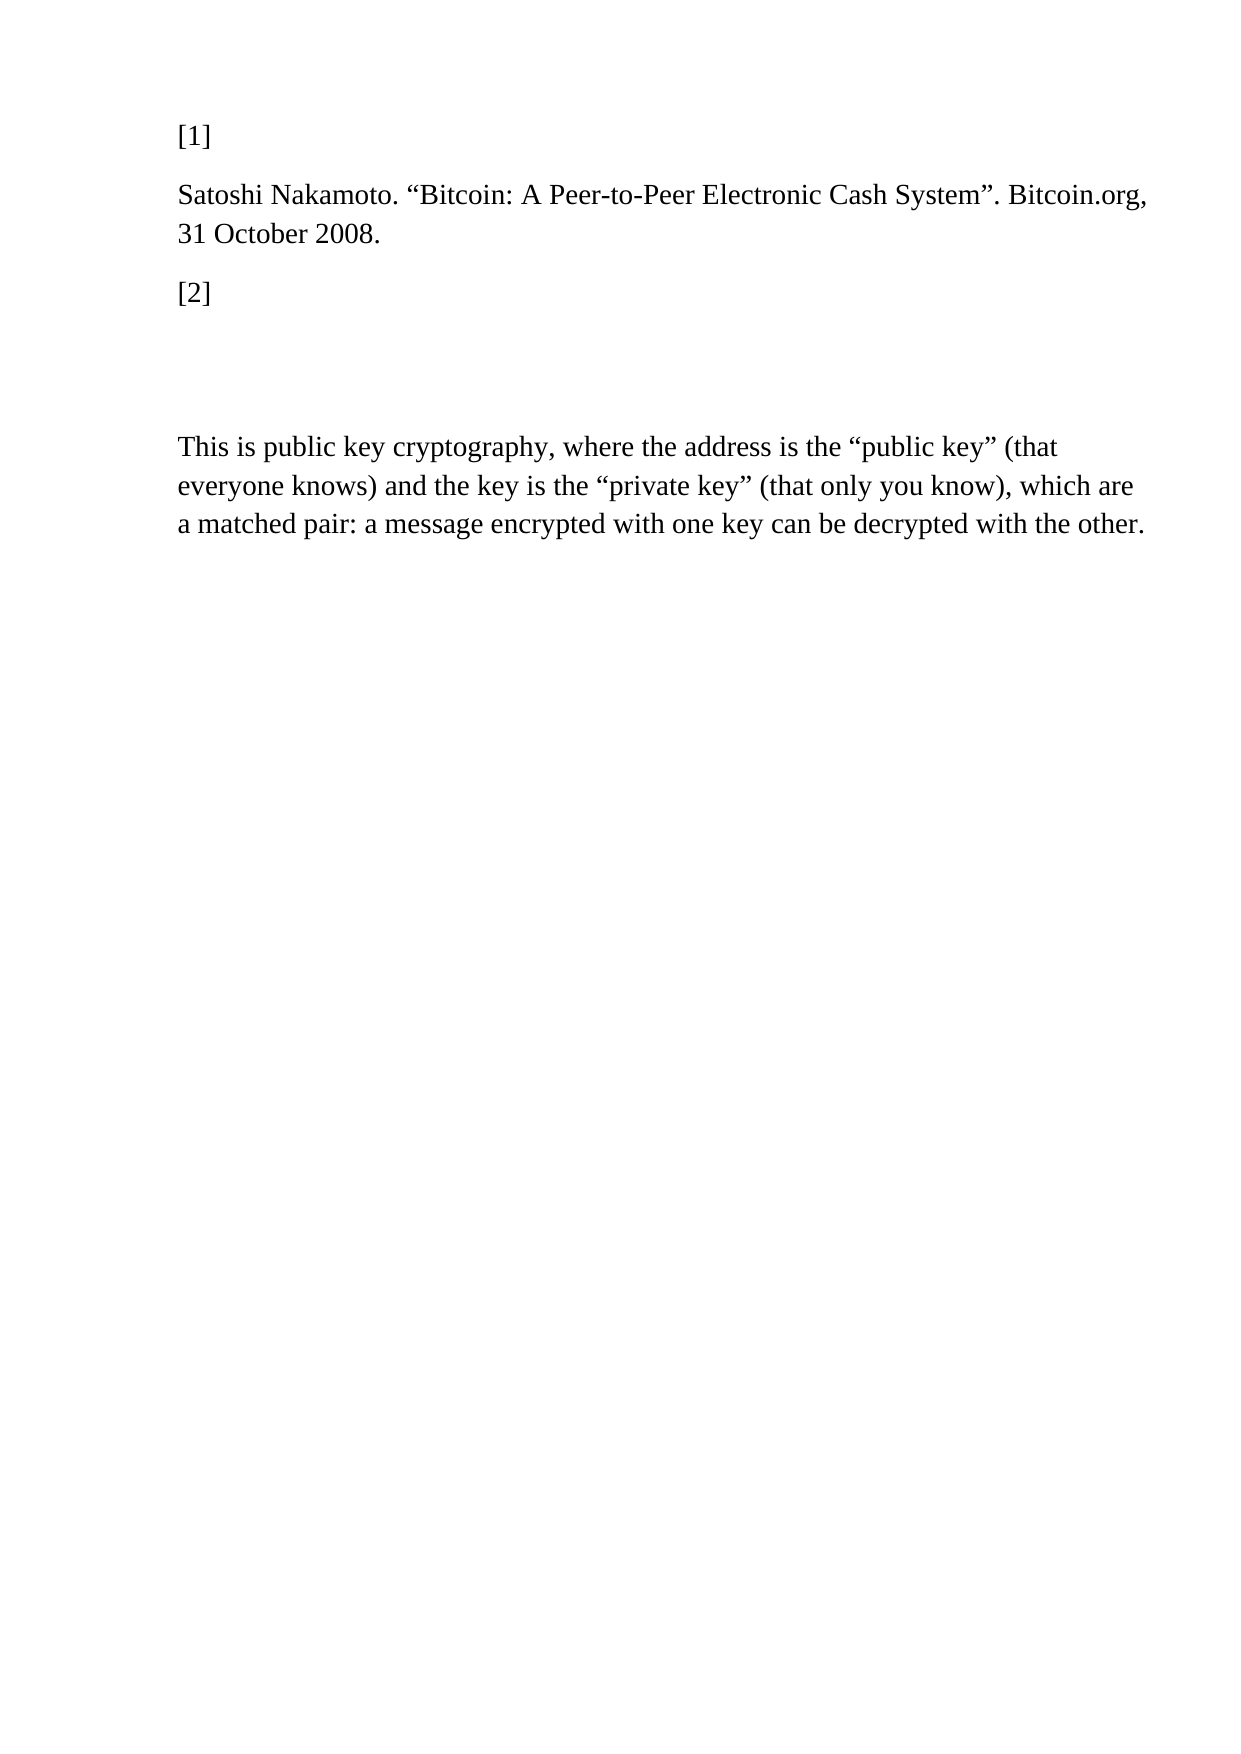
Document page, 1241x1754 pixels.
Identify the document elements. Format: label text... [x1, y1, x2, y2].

text [1] [177, 118, 1152, 152]
list [2] [177, 275, 1152, 309]
list This is public key cryptography, where the address is the “public key” (that everyone knows) and the key is the “private key” (that only you know), which are a matched pair: a message encrypted with one key can be decrypted with the other. [177, 429, 1152, 540]
text Satoshi Nakamoto. “Bitcoin: A Peer-to-Peer Electronic Cash System”. Bitcoin.org, 31 October 2008. [177, 177, 1152, 249]
